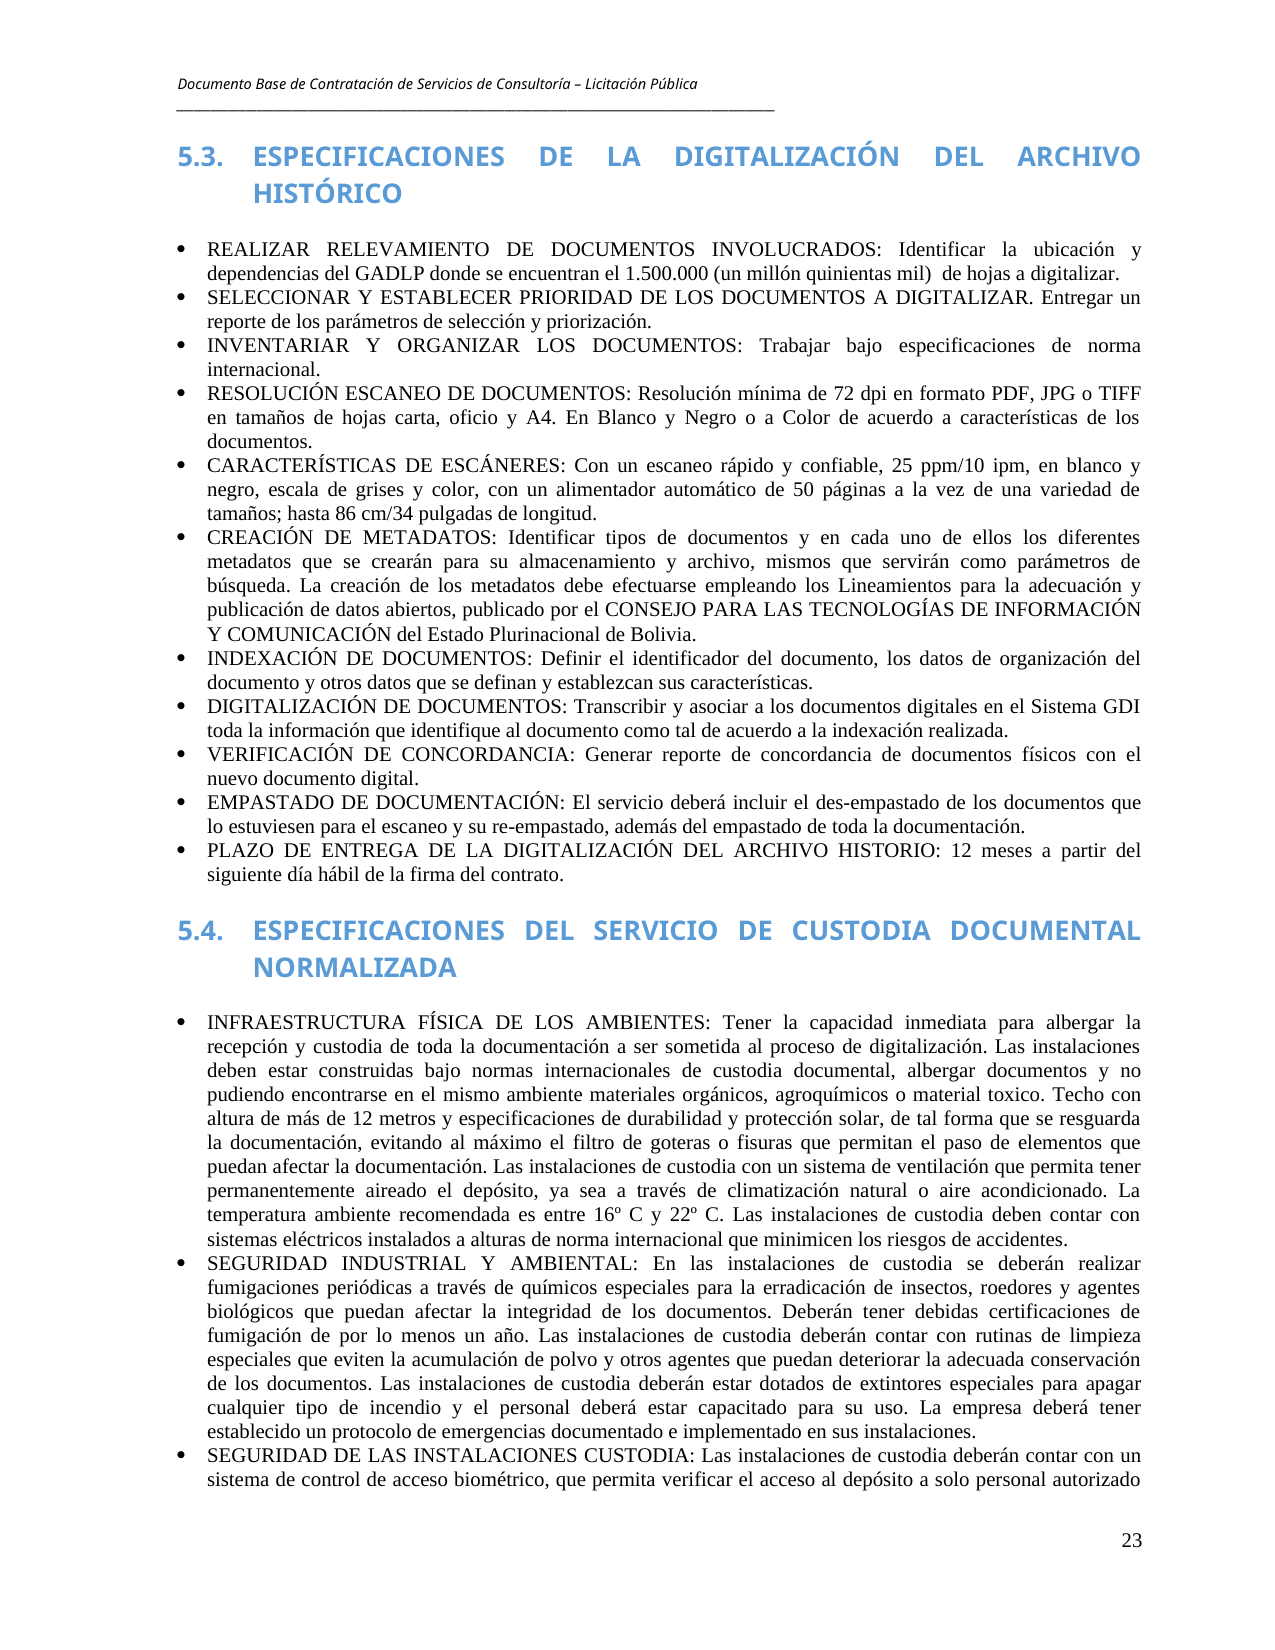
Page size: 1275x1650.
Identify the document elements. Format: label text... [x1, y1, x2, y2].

list DIGITALIZACIÓN DE DOCUMENTOS: Transcribir y asociar a los documentos digitales en el Sistema GDI toda la información que identifique al documento como tal de acuerdo a la indexación realizada. [177, 694, 1142, 742]
list INDEXACIÓN DE DOCUMENTOS: Definir el identificador del documento, los datos de organización del documento y otros datos que se definan y establezcan sus características. [177, 646, 1142, 694]
list SEGURIDAD INDUSTRIAL Y AMBIENTAL: En las instalaciones de custodia se deberán realizar fumigaciones periódicas a través de químicos especiales para la erradicación de insectos, roedores y agentes biológicos que puedan afectar la integridad de los documentos. Deberán tener debidas certificaciones de fumigación de por lo menos un año. Las instalaciones de custodia deberán contar con rutinas de limpieza especiales que eviten la acumulación de polvo y otros agentes que puedan deteriorar la adecuada conservación de los documentos. Las instalaciones de custodia deberán estar dotados de extintores especiales para apagar cualquier tipo de incendio y el personal deberá estar capacitado para su uso. La empresa deberá tener establecido un protocolo de emergencias documentado e implementado en sus instalaciones. [177, 1251, 1142, 1443]
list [177, 1443, 1142, 1491]
subtitle ESPECIFICACIONES DEL SERVICIO DE CUSTODIA DOCUMENTAL NORMALIZADA [177, 911, 1142, 985]
list INFRAESTRUCTURA FÍSICA DE LOS AMBIENTES: Tener la capacidad inmediata para albergar la recepción y custodia de toda la documentación a ser sometida al proceso de digitalización. Las instalaciones deben estar construidas bajo normas internacionales de custodia documental, albergar documentos y no pudiendo encontrarse en el mismo ambiente materiales orgánicos, agroquímicos o material toxico. Techo con altura de más de 12 metros y especificaciones de durabilidad y protección solar, de tal forma que se resguarda la documentación, evitando al máximo el filtro de goteras o fisuras que permitan el paso de elementos que puedan afectar la documentación. Las instalaciones de custodia con un sistema de ventilación que permita tener permanentemente aireado el depósito, ya sea a través de climatización natural o aire acondicionado. La temperatura ambiente recomendada es entre 16º C y 22º C. Las instalaciones de custodia deben contar con sistemas eléctricos instalados a alturas de norma internacional que minimicen los riesgos de accidentes. [177, 1010, 1142, 1251]
subtitle ESPECIFICACIONES DE LA DIGITALIZACIÓN DEL ARCHIVO HISTÓRICO [177, 138, 1142, 211]
list RESOLUCIÓN ESCANEO DE DOCUMENTOS: Resolución mínima de 72 dpi en formato PDF, JPG o TIFF en tamaños de hojas carta, oficio y A4. En Blanco y Negro o a Color de acuerdo a características de los documentos. [177, 381, 1142, 453]
list CREACIÓN DE METADATOS: Identificar tipos de documentos y en cada uno de ellos los diferentes metadatos que se crearán para su almacenamiento y archivo, mismos que servirán como parámetros de búsqueda. La creación de los metadatos debe efectuarse empleando los Lineamientos para la adecuación y publicación de datos abiertos, publicado por el CONSEJO PARA LAS TECNOLOGÍAS DE INFORMACIÓN Y COMUNICACIÓN del Estado Plurinacional de Bolivia. [177, 525, 1142, 646]
list EMPASTADO DE DOCUMENTACIÓN: El servicio deberá incluir el des-empastado de los documentos que lo estuviesen para el escaneo y su re-empastado, además del empastado de toda la documentación. [177, 790, 1142, 838]
list VERIFICACIÓN DE CONCORDANCIA: Generar reporte de concordancia de documentos físicos con el nuevo documento digital. [177, 742, 1142, 790]
list REALIZAR RELEVAMIENTO DE DOCUMENTOS INVOLUCRADOS: Identificar la ubicación y dependencias del GADLP donde se encuentran el 1.500.000 (un millón quinientas mil) de hojas a digitalizar. [177, 236, 1142, 284]
list PLAZO DE ENTREGA DE LA DIGITALIZACIÓN DEL ARCHIVO HISTORIO: 12 meses a partir del siguiente día hábil de la firma del contrato. [177, 838, 1142, 886]
list CARACTERÍSTICAS DE ESCÁNERES: Con un escaneo rápido y confiable, 25 ppm/10 ipm, en blanco y negro, escala de grises y color, con un alimentador automático de 50 páginas a la vez de una variedad de tamaños; hasta 86 cm/34 pulgadas de longitud. [177, 453, 1142, 525]
list INVENTARIAR Y ORGANIZAR LOS DOCUMENTOS: Trabajar bajo especificaciones de norma internacional. [177, 333, 1142, 381]
list SELECCIONAR Y ESTABLECER PRIORIDAD DE LOS DOCUMENTOS A DIGITALIZAR. Entregar un reporte de los parámetros de selección y priorización. [177, 284, 1142, 333]
